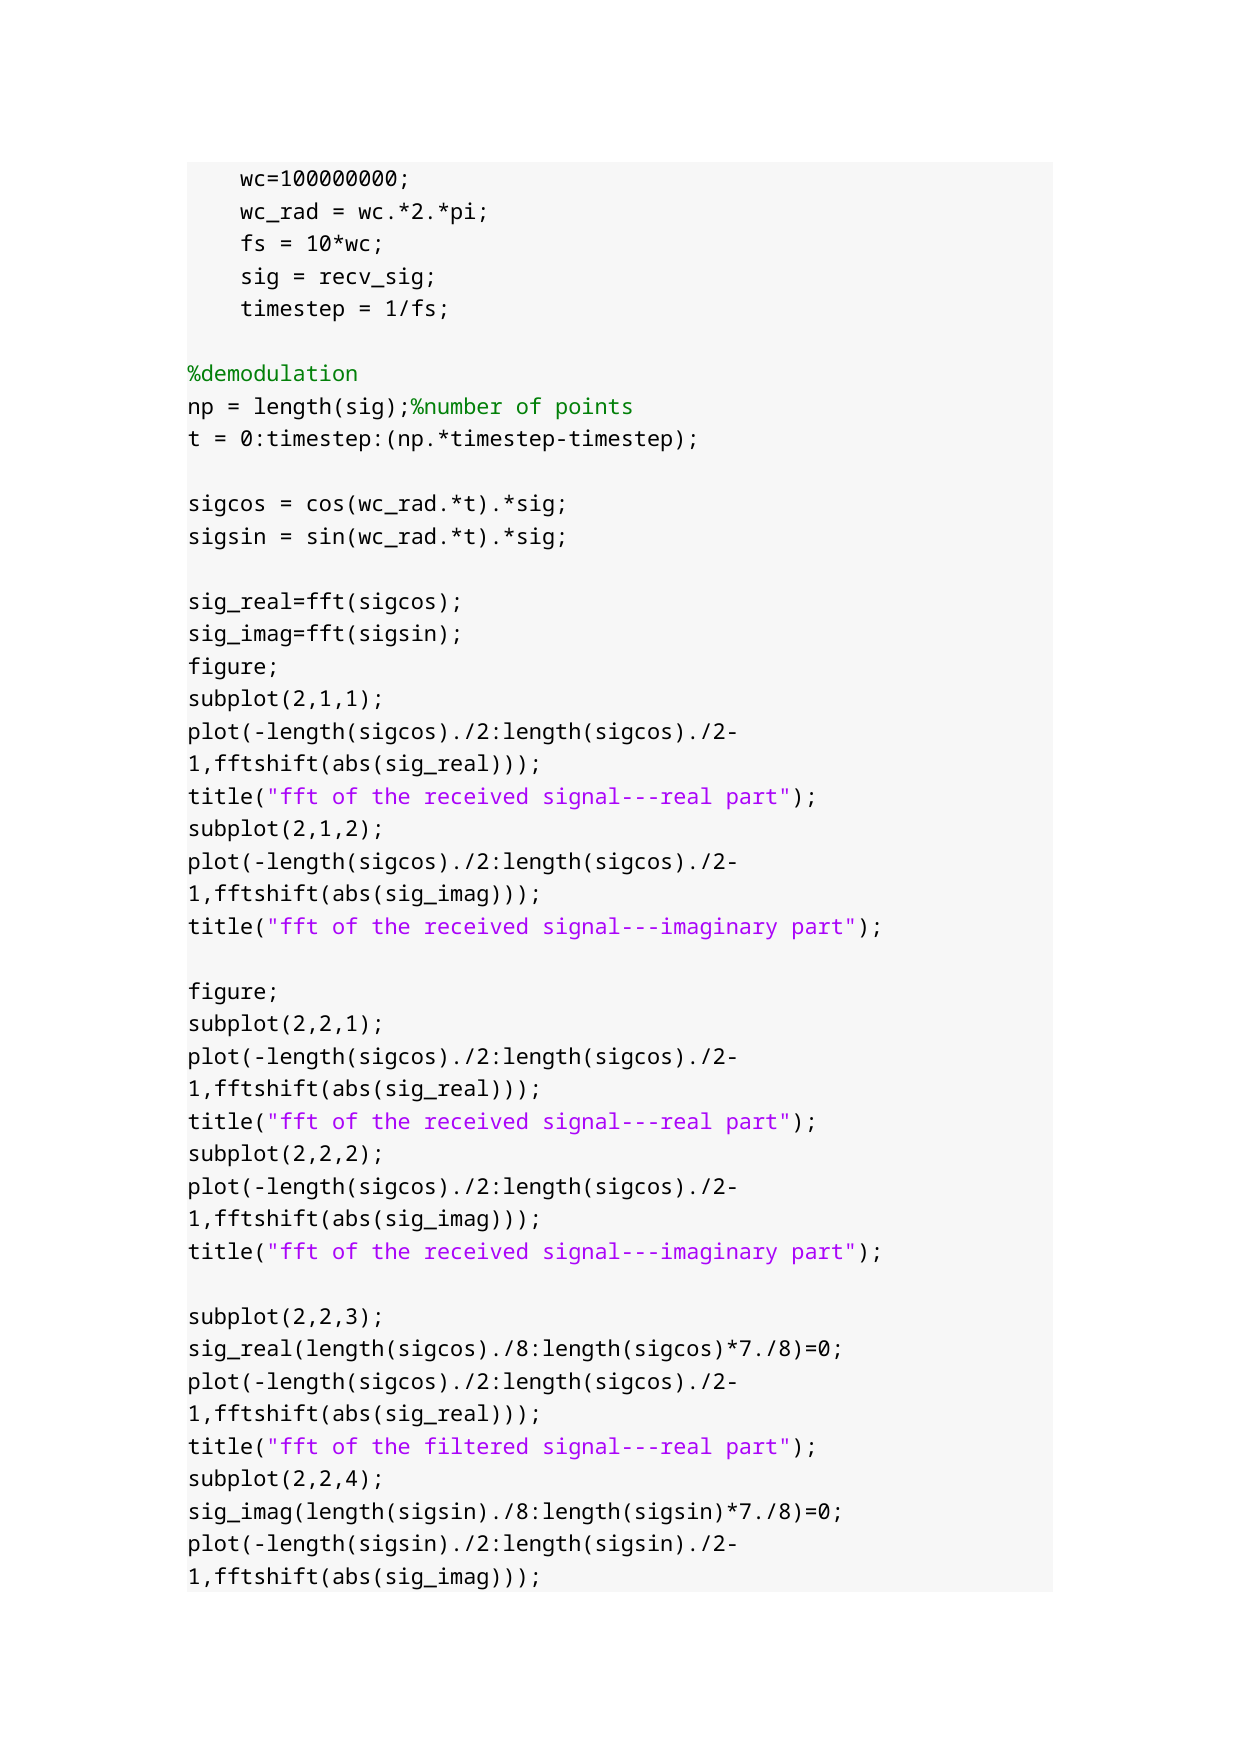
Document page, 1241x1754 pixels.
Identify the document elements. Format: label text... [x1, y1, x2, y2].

text wc=100000000; [187, 162, 1053, 194]
text plot(-length(sigcos)./2:length(sigcos)./2-1,fftshift(abs(sig_real))); [187, 1039, 1053, 1104]
text sig_imag=fft(sigsin); [187, 617, 1053, 649]
text sig_real=fft(sigcos); [187, 584, 1053, 617]
text subplot(2,1,2); [187, 812, 1053, 844]
text title("fft of the received signal---real part"); [187, 779, 1053, 812]
text title("fft of the filtered signal---real part"); [187, 1429, 1053, 1462]
text figure; [187, 649, 1053, 682]
text fs = 10*wc; [187, 227, 1053, 259]
text sigcos = cos(wc_rad.*t).*sig; [187, 487, 1053, 519]
text title("fft of the received signal---real part"); [187, 1104, 1053, 1137]
text sigsin = sin(wc_rad.*t).*sig; [187, 519, 1053, 552]
text t = 0:timestep:(np.*timestep-timestep); [187, 422, 1053, 454]
text subplot(2,2,3); [187, 1299, 1053, 1332]
text title("fft of the received signal---imaginary part"); [187, 909, 1053, 942]
text sig = recv_sig; [187, 259, 1053, 292]
text sig_real(length(sigcos)./8:length(sigcos)*7./8)=0; [187, 1332, 1053, 1364]
text subplot(2,2,1); [187, 1007, 1053, 1039]
text title("fft of the received signal---imaginary part"); [187, 1234, 1053, 1267]
text plot(-length(sigsin)./2:length(sigsin)./2-1,fftshift(abs(sig_imag))); [187, 1527, 1053, 1592]
text sig_imag(length(sigsin)./8:length(sigsin)*7./8)=0; [187, 1494, 1053, 1527]
text %demodulation [187, 357, 1053, 389]
text plot(-length(sigcos)./2:length(sigcos)./2-1,fftshift(abs(sig_imag))); [187, 1169, 1053, 1234]
text plot(-length(sigcos)./2:length(sigcos)./2-1,fftshift(abs(sig_real))); [187, 1364, 1053, 1429]
text wc_rad = wc.*2.*pi; [187, 194, 1053, 227]
text timestep = 1/fs; [187, 292, 1053, 324]
text np = length(sig);%number of points [187, 389, 1053, 422]
text subplot(2,2,2); [187, 1137, 1053, 1169]
text plot(-length(sigcos)./2:length(sigcos)./2-1,fftshift(abs(sig_real))); [187, 714, 1053, 779]
text plot(-length(sigcos)./2:length(sigcos)./2-1,fftshift(abs(sig_imag))); [187, 844, 1053, 909]
text figure; [187, 974, 1053, 1007]
text subplot(2,2,4); [187, 1462, 1053, 1494]
text subplot(2,1,1); [187, 682, 1053, 714]
